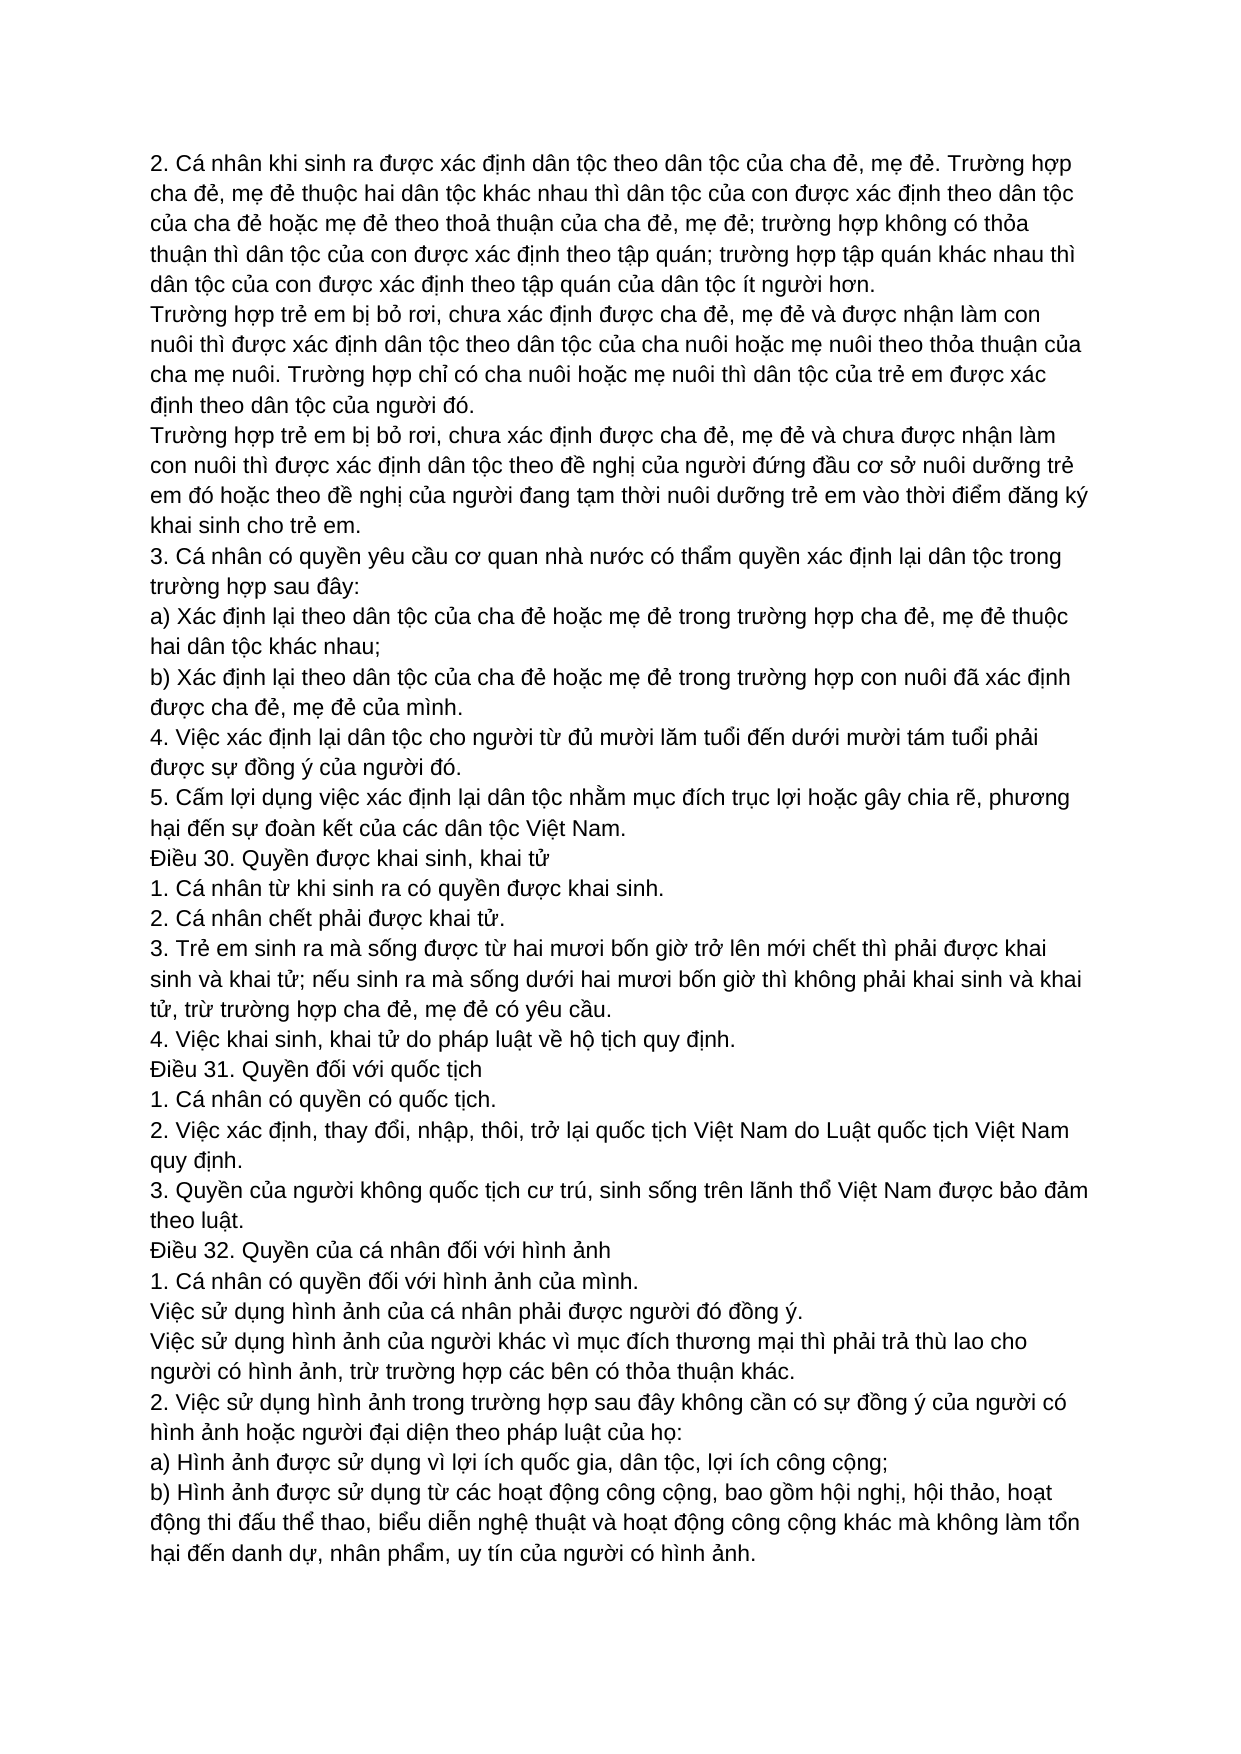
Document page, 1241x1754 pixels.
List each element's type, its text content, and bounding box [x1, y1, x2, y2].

text 5. Cấm lợi dụng việc xác định lại dân tộc nhằm mục đích trục lợi hoặc gây chia rẽ, phương hại đến sự đoàn kết của các dân tộc Việt Nam. [150, 784, 1090, 841]
text 2. Việc xác định, thay đổi, nhập, thôi, trở lại quốc tịch Việt Nam do Luật quốc tịch Việt Nam quy định. [150, 1117, 1090, 1173]
text 1. Cá nhân có quyền có quốc tịch. [150, 1086, 1090, 1113]
text 2. Cá nhân khi sinh ra được xác định dân tộc theo dân tộc của cha đẻ, mẹ đẻ. Trường hợp cha đẻ, mẹ đẻ thuộc hai dân tộc khác nhau thì dân tộc của con được xác định theo dân tộc của cha đẻ hoặc mẹ đẻ theo thoả thuận của cha đẻ, mẹ đẻ; trường hợp không có thỏa thuận thì dân tộc của con được xác định theo tập quán; trường hợp tập quán khác nhau thì dân tộc của con được xác định theo tập quán của dân tộc ít người hơn. [150, 150, 1090, 297]
text b) Xác định lại theo dân tộc của cha đẻ hoặc mẹ đẻ trong trường hợp con nuôi đã xác định được cha đẻ, mẹ đẻ của mình. [150, 663, 1090, 720]
text a) Xác định lại theo dân tộc của cha đẻ hoặc mẹ đẻ trong trường hợp cha đẻ, mẹ đẻ thuộc hai dân tộc khác nhau; [150, 603, 1090, 660]
text Việc sử dụng hình ảnh của người khác vì mục đích thương mại thì phải trả thù lao cho người có hình ảnh, trừ trường hợp các bên có thỏa thuận khác. [150, 1328, 1090, 1385]
text a) Hình ảnh được sử dụng vì lợi ích quốc gia, dân tộc, lợi ích công cộng; [150, 1449, 1090, 1475]
text 2. Cá nhân chết phải được khai tử. [150, 905, 1090, 932]
text 4. Việc xác định lại dân tộc cho người từ đủ mười lăm tuổi đến dưới mười tám tuổi phải được sự đồng ý của người đó. [150, 724, 1090, 781]
text Điều 30. Quyền được khai sinh, khai tử [150, 845, 1090, 871]
text b) Hình ảnh được sử dụng từ các hoạt động công cộng, bao gồm hội nghị, hội thảo, hoạt động thi đấu thể thao, biểu diễn nghệ thuật và hoạt động công cộng khác mà không làm tổn hại đến danh dự, nhân phẩm, uy tín của người có hình ảnh. [150, 1479, 1090, 1566]
text 3. Cá nhân có quyền yêu cầu cơ quan nhà nước có thẩm quyền xác định lại dân tộc trong trường hợp sau đây: [150, 543, 1090, 599]
text Việc sử dụng hình ảnh của cá nhân phải được người đó đồng ý. [150, 1298, 1090, 1324]
text 2. Việc sử dụng hình ảnh trong trường hợp sau đây không cần có sự đồng ý của người có hình ảnh hoặc người đại diện theo pháp luật của họ: [150, 1388, 1090, 1445]
text Điều 31. Quyền đối với quốc tịch [150, 1056, 1090, 1083]
text 3. Trẻ em sinh ra mà sống được từ hai mươi bốn giờ trở lên mới chết thì phải được khai sinh và khai tử; nếu sinh ra mà sống dưới hai mươi bốn giờ thì không phải khai sinh và khai tử, trừ trường hợp cha đẻ, mẹ đẻ có yêu cầu. [150, 935, 1090, 1022]
text 3. Quyền của người không quốc tịch cư trú, sinh sống trên lãnh thổ Việt Nam được bảo đảm theo luật. [150, 1177, 1090, 1234]
text 1. Cá nhân có quyền đối với hình ảnh của mình. [150, 1268, 1090, 1294]
text Điều 32. Quyền của cá nhân đối với hình ảnh [150, 1237, 1090, 1264]
text 4. Việc khai sinh, khai tử do pháp luật về hộ tịch quy định. [150, 1026, 1090, 1052]
text Trường hợp trẻ em bị bỏ rơi, chưa xác định được cha đẻ, mẹ đẻ và được nhận làm con nuôi thì được xác định dân tộc theo dân tộc của cha nuôi hoặc mẹ nuôi theo thỏa thuận của cha mẹ nuôi. Trường hợp chỉ có cha nuôi hoặc mẹ nuôi thì dân tộc của trẻ em được xác định theo dân tộc của người đó. [150, 301, 1090, 418]
text Trường hợp trẻ em bị bỏ rơi, chưa xác định được cha đẻ, mẹ đẻ và chưa được nhận làm con nuôi thì được xác định dân tộc theo đề nghị của người đứng đầu cơ sở nuôi dưỡng trẻ em đó hoặc theo đề nghị của người đang tạm thời nuôi dưỡng trẻ em vào thời điểm đăng ký khai sinh cho trẻ em. [150, 422, 1090, 539]
text 1. Cá nhân từ khi sinh ra có quyền được khai sinh. [150, 875, 1090, 901]
